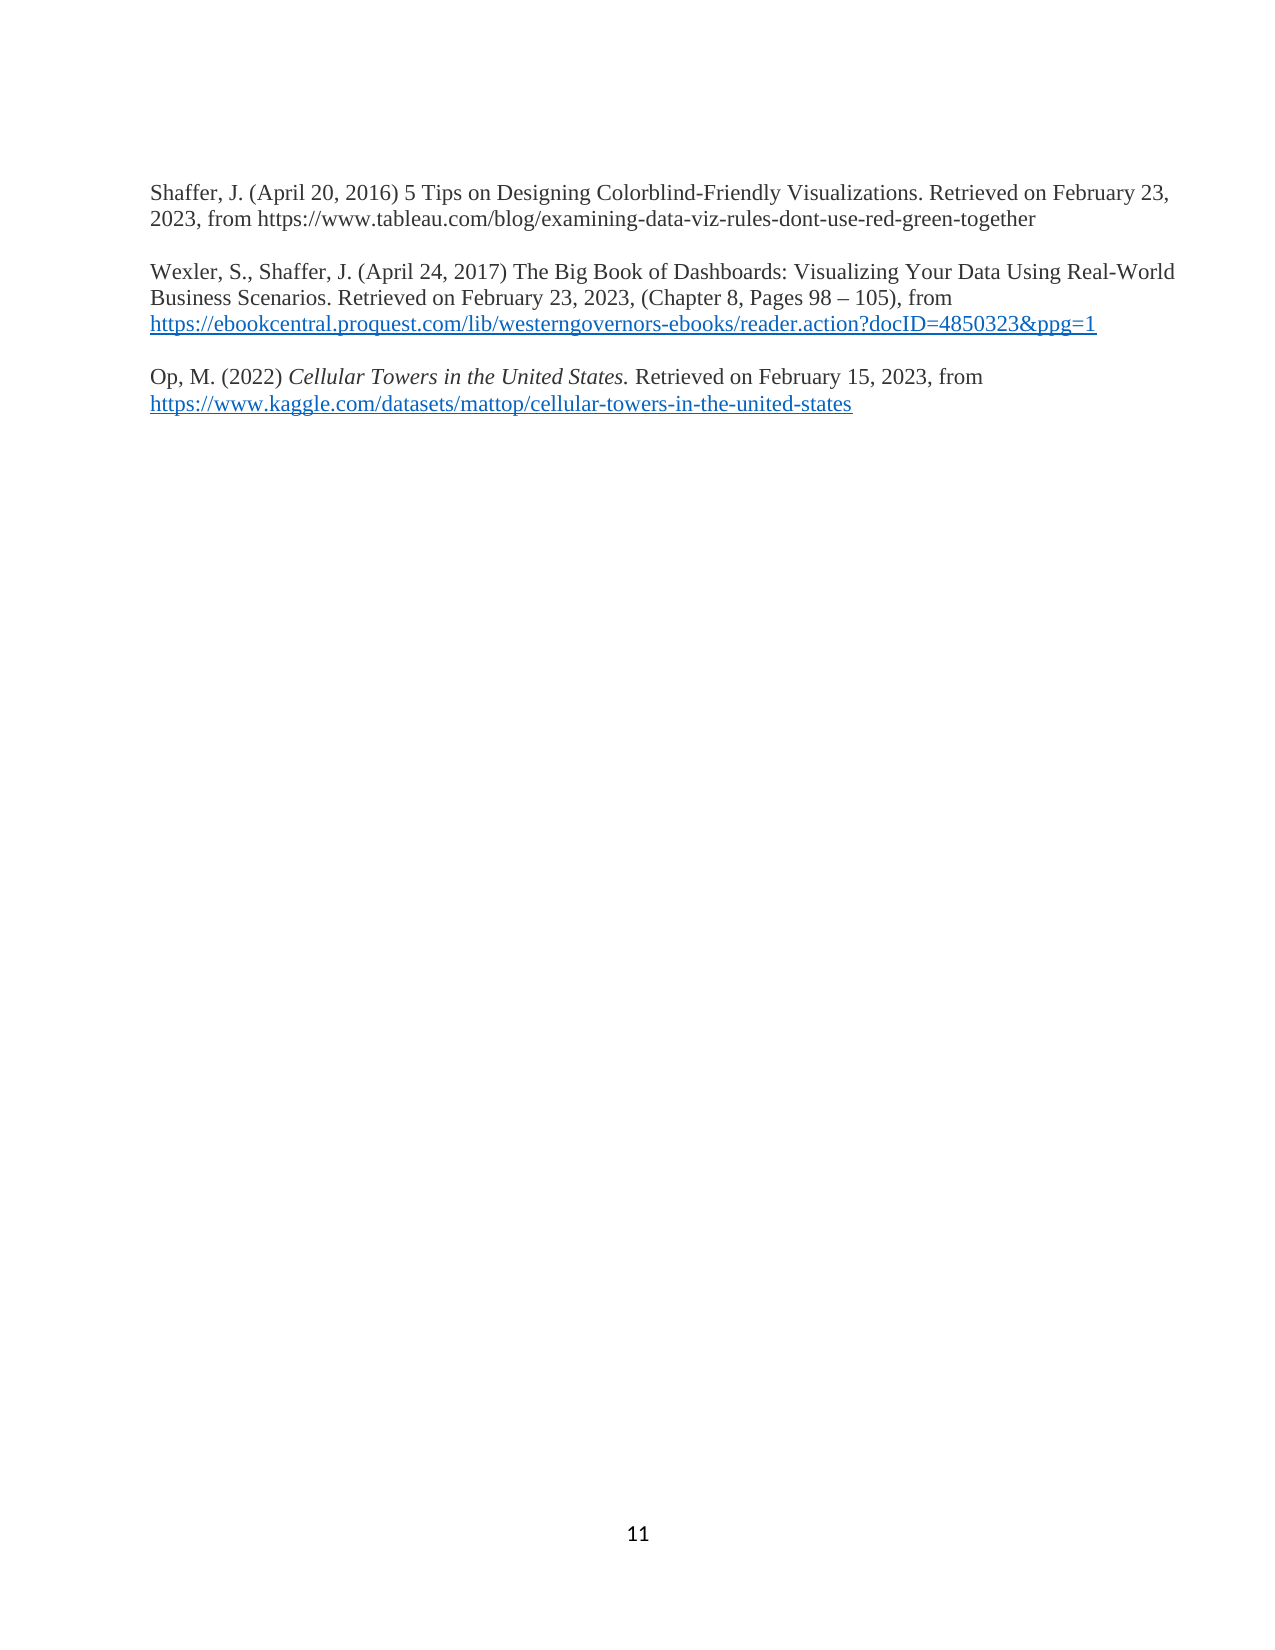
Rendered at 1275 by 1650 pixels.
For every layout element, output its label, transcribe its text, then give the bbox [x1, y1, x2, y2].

text Op, M. (2022) Cellular Towers in the United States. Retrieved on February 15, 2023, from https://www.kaggle.com/datasets/mattop/cellular-towers-in-the-united-states [150, 363, 1200, 416]
text Shaffer, J. (April 20, 2016) 5 Tips on Designing Colorblind-Friendly Visualizations. Retrieved on February 23, 2023, from https://www.tableau.com/blog/examining-data-viz-rules-dont-use-red-green-together [150, 179, 1200, 231]
text Wexler, S., Shaffer, J. (April 24, 2017) The Big Book of Dashboards: Visualizing Your Data Using Real-World Business Scenarios. Retrieved on February 23, 2023, (Chapter 8, Pages 98 – 105), from https://ebookcentral.proquest.com/lib/westerngovernors-ebooks/reader.action?docID=4850323&ppg=1 [150, 258, 1200, 337]
